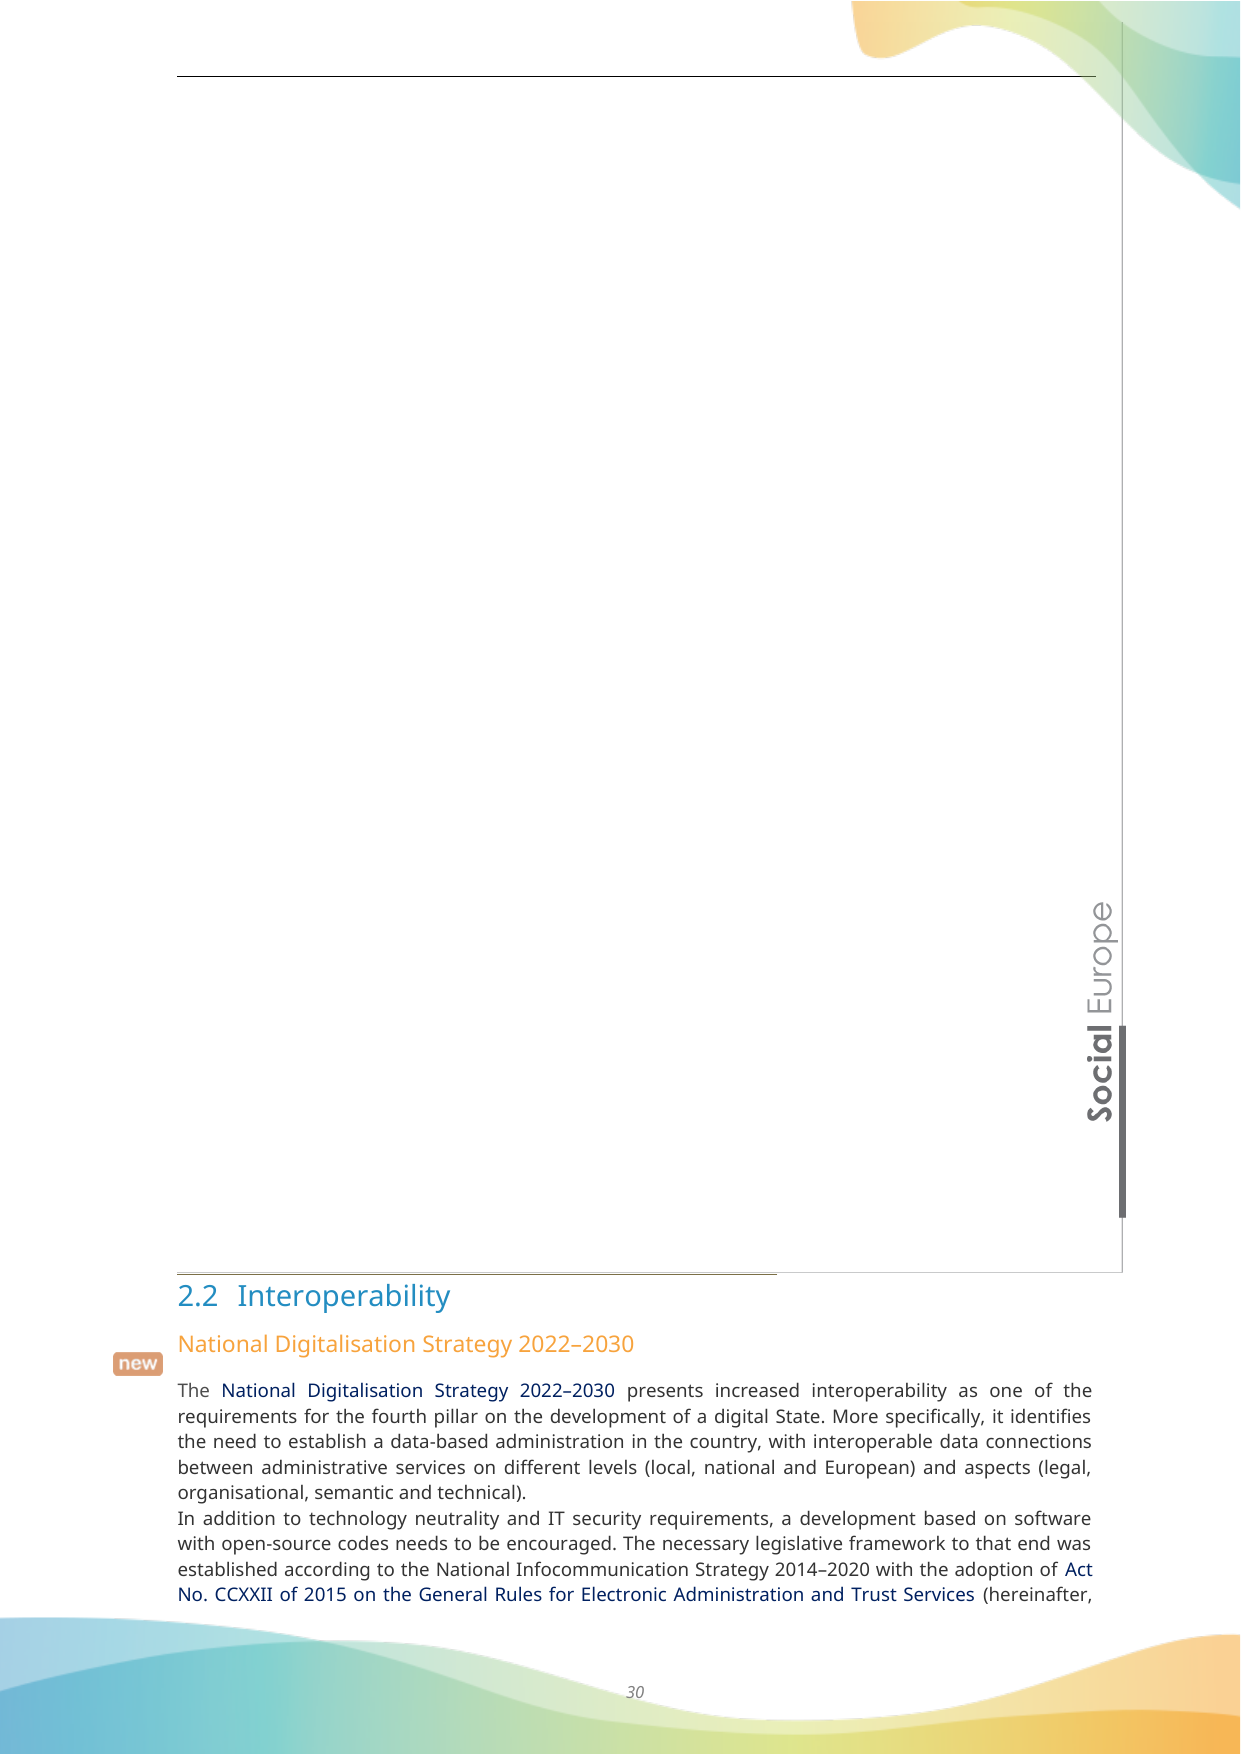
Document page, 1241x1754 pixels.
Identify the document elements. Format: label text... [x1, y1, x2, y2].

picture [177, 1, 1241, 1273]
text The National Digitalisation Strategy 2022–2030 presents increased interoperability as one of the requirements for the fourth pillar on the development of a digital State. More specifically, it identifies the need to establish a data-based administration in the country, with interoperable data connections between administrative services on different levels (local, national and European) and aspects (legal, organisational, semantic and technical). [177, 1378, 1092, 1505]
text In addition to technology neutrality and IT security requirements, a development based on software with open-source codes needs to be encouraged. The necessary legislative framework to that end was established according to the National Infocommunication Strategy 2014–2020 with the adoption of Act No. CCXXII of 2015 on the General Rules for Electronic Administration and Trust Services (hereinafter, the eAdministration Act). Pursuant to the eAdministration Act, from 1 January 2018 the cooperating bodies involved in administrative processes shall obtain information (data or documents) from another cooperating body rather than asking the customer (citizen or business) to resubmit it. Information must be obtained by automated data exchange processes, where possible, or otherwise by a simple secure information exchange. Furthermore, according to the eAdministration Act electronically cooperating organisations are obliged to prepare and publish information transfer rules, as well as send them to the Electronic Administration Supervisory Authority (EÜF) within the Ministry of the Interior. [177, 1505, 1092, 1607]
picture [0, 1613, 1241, 1754]
picture [113, 1352, 163, 1376]
subtitle Interoperability [177, 1275, 1092, 1315]
subtitle National Digitalisation Strategy 2022–2030 [177, 1328, 1092, 1359]
